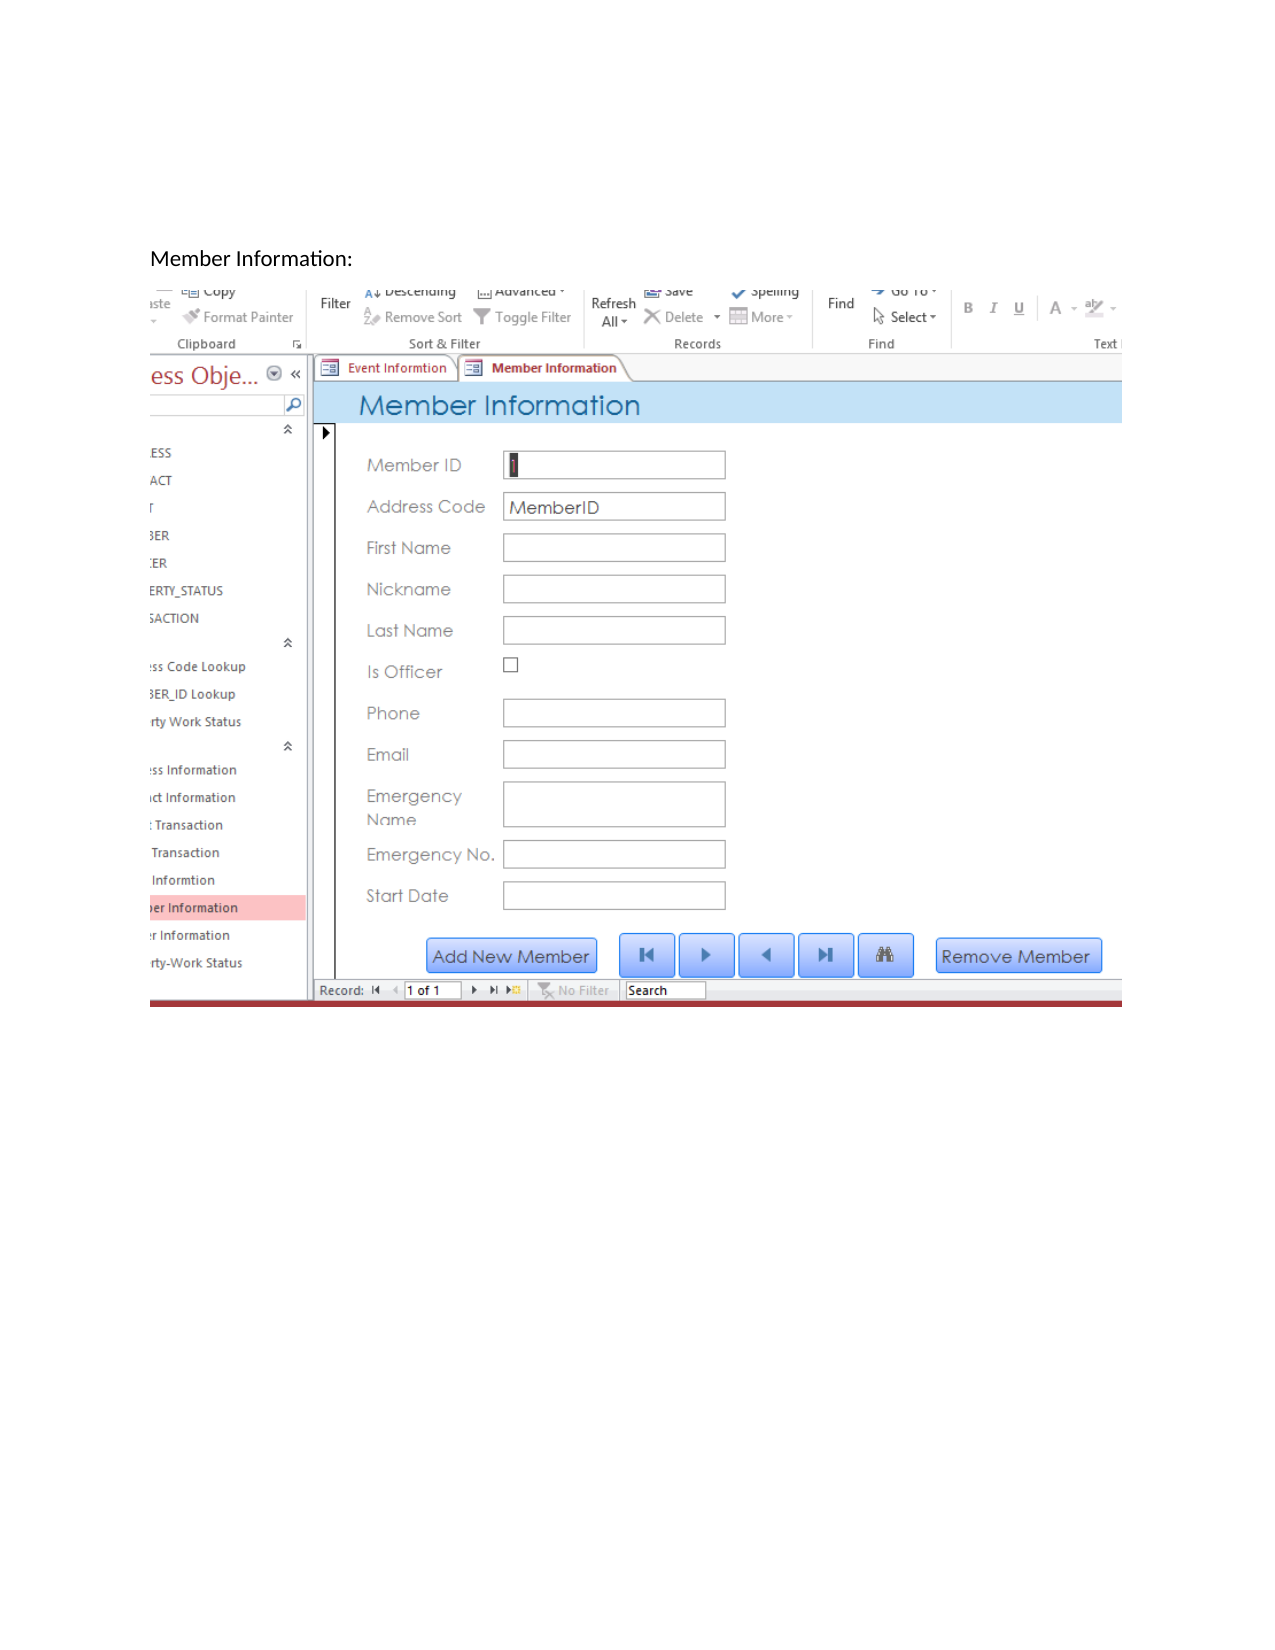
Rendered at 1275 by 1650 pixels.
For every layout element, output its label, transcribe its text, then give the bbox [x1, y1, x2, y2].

text Member Information: [150, 244, 1125, 272]
picture [150, 290, 1122, 1007]
